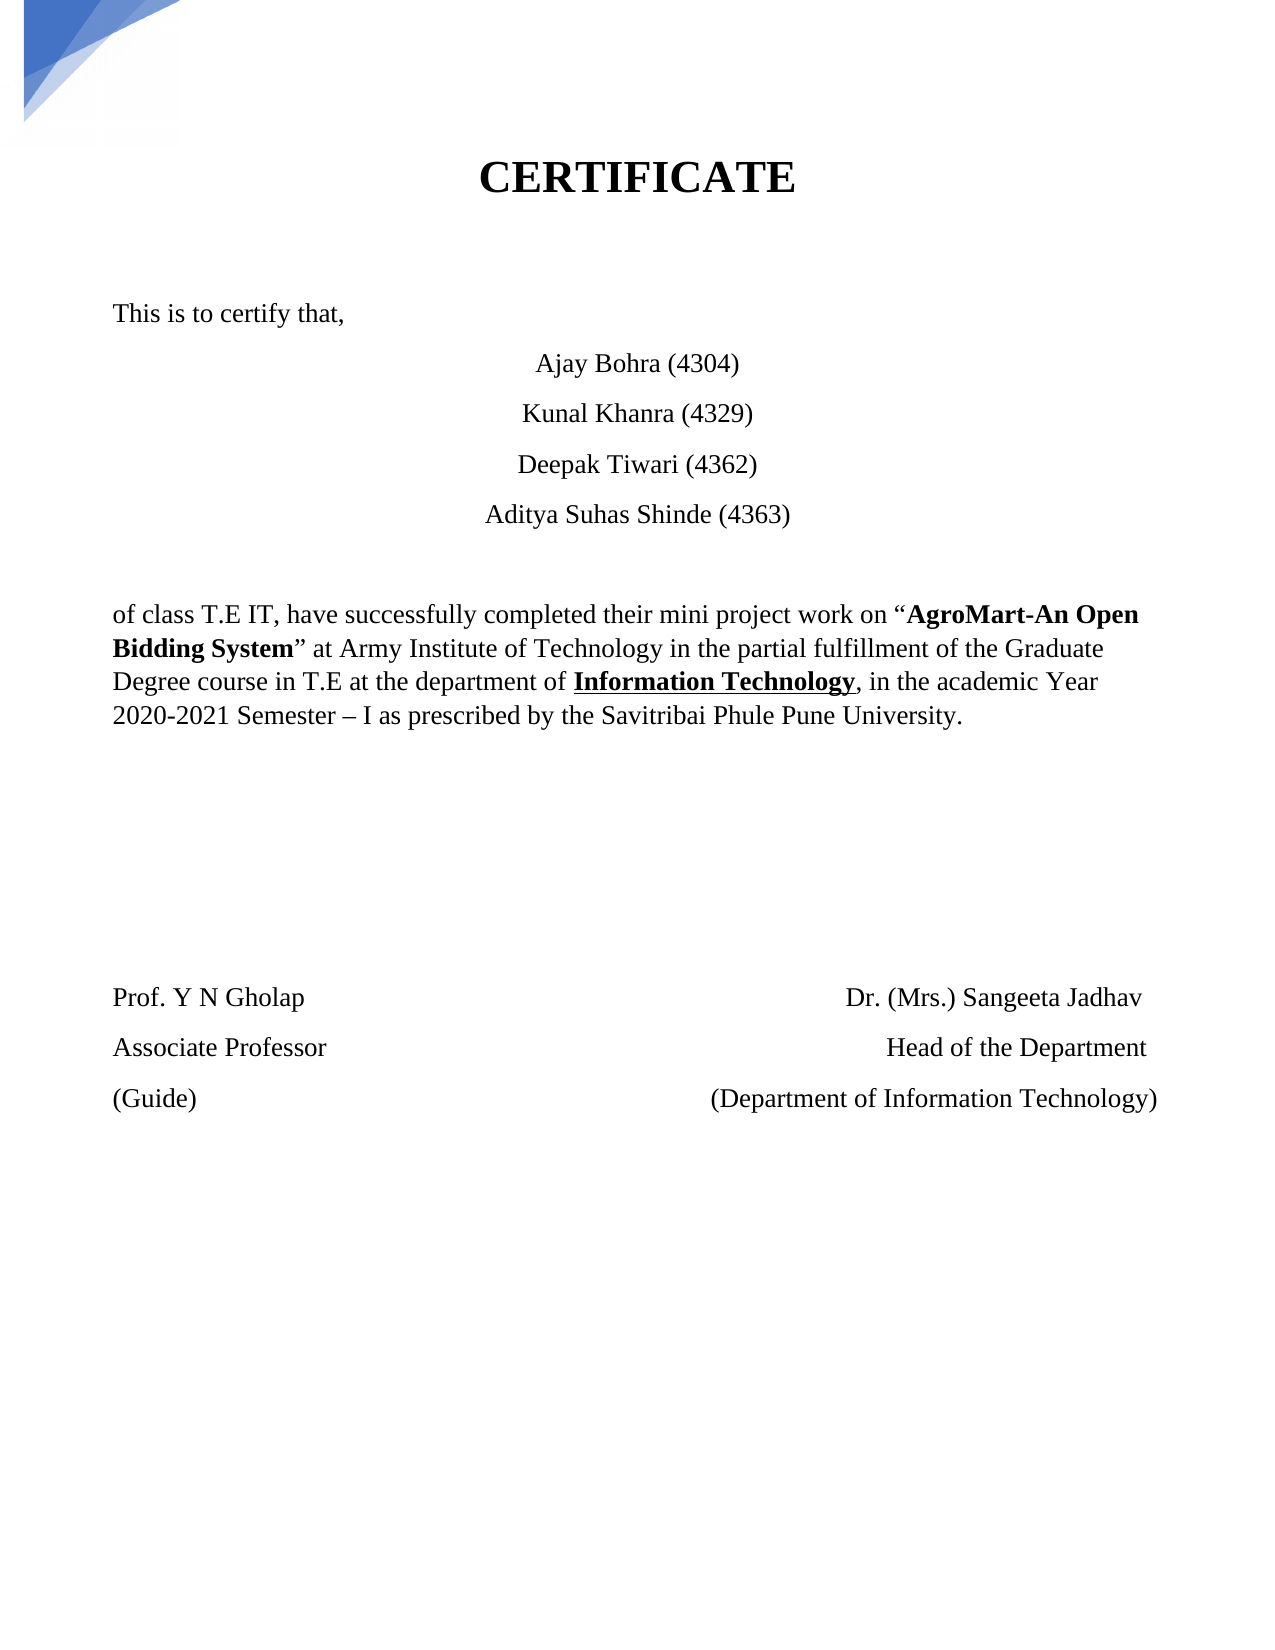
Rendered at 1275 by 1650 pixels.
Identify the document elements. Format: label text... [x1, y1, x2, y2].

text Ajay Bohra (4304) [112, 347, 1162, 378]
text CERTIFICATE [112, 150, 1162, 203]
text of class T.E IT, have successfully completed their mini project work on “AgroMart-An Open Bidding System” at Army Institute of Technology in the partial fulfillment of the Graduate Degree course in T.E at the department of Information Technology, in the academic Year 2020-2021 Semester – I as prescribed by the Savitribai Phule Pune University. [112, 598, 1162, 730]
picture [0, 0, 182, 149]
text Prof. Y N Gholap Dr. (Mrs.) Sangeeta Jadhav [112, 981, 1162, 1012]
text Kunal Khanra (4329) [112, 397, 1162, 429]
text This is to certify that, [112, 297, 1162, 328]
text Associate Professor Head of the Department [112, 1031, 1162, 1063]
text (Guide) (Department of Information Technology) [112, 1082, 1162, 1113]
text Aditya Suhas Shinde (4363) [112, 498, 1162, 529]
text Deepak Tiwari (4362) [112, 448, 1162, 479]
